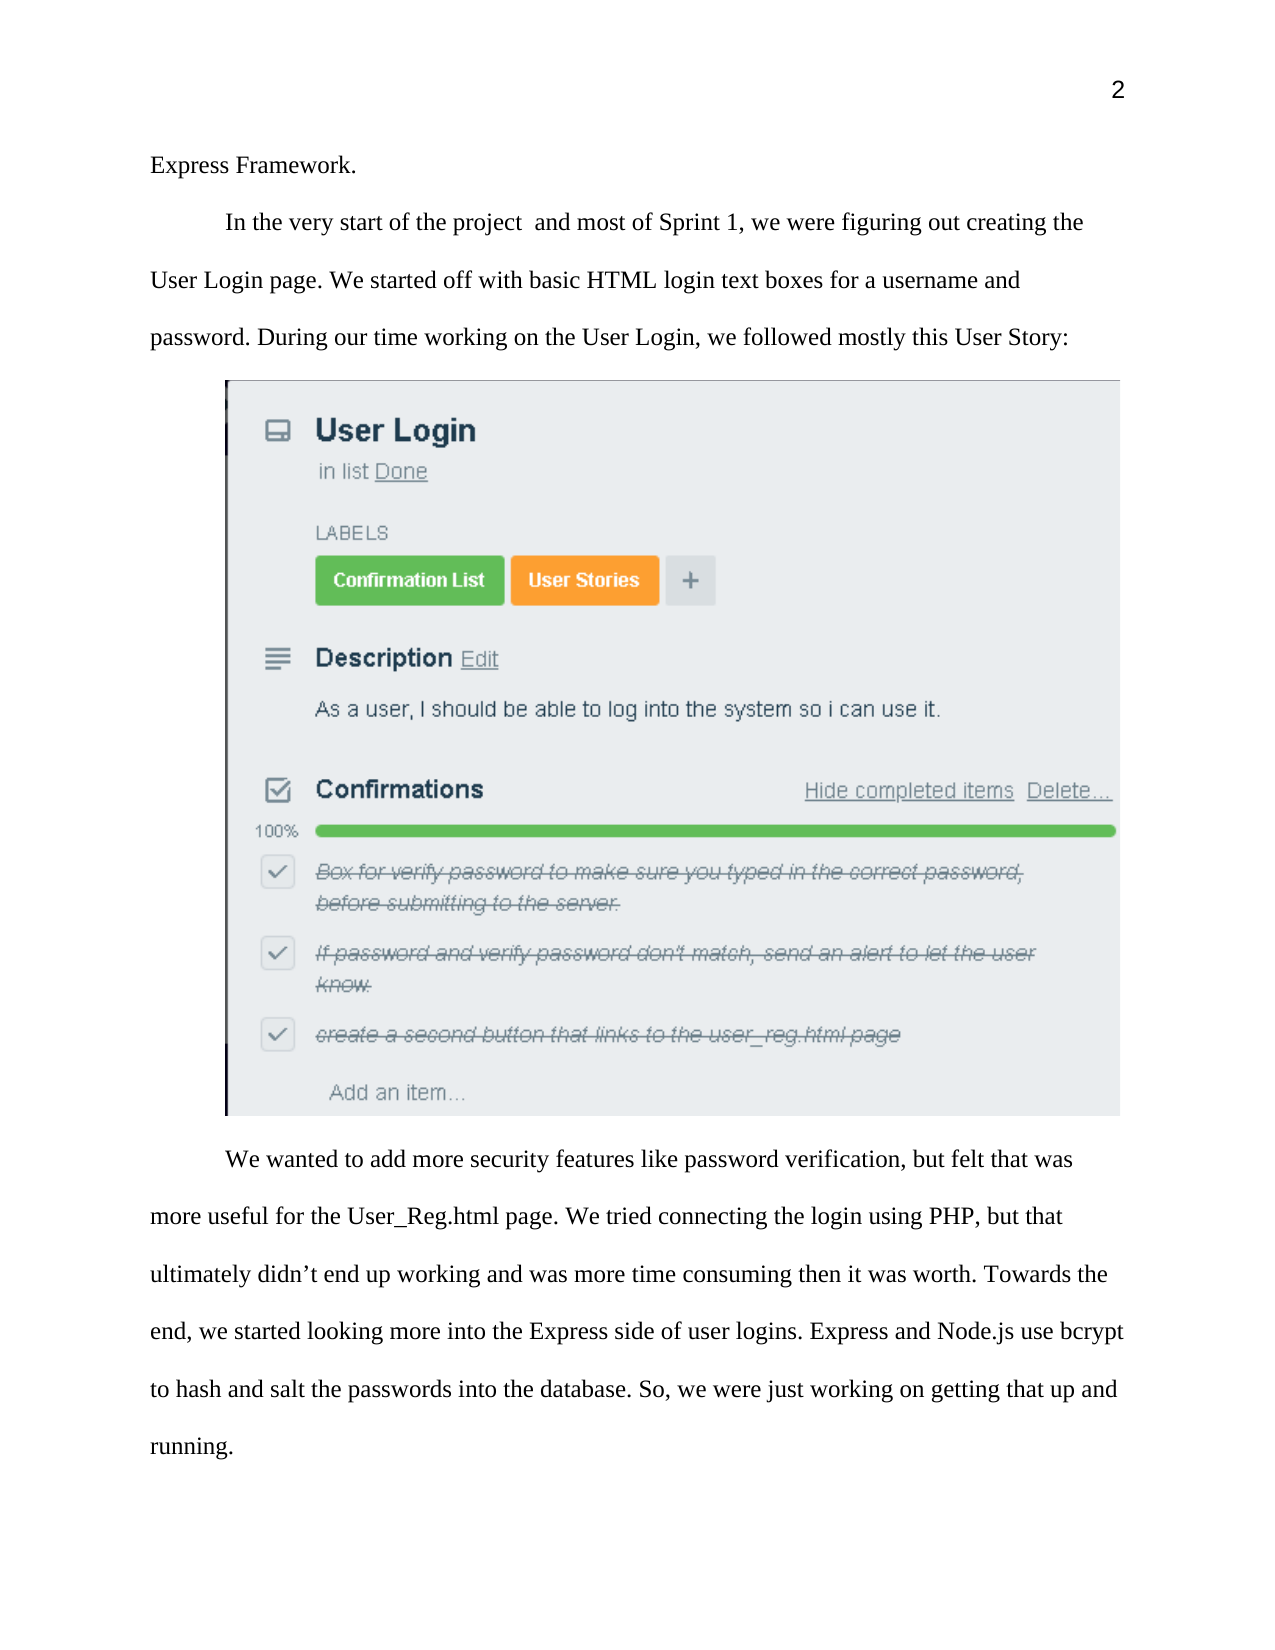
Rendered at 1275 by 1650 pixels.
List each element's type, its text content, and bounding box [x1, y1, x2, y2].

text We wanted to add more security features like password verification, but felt that was more useful for the User_Reg.html page. We tried connecting the login using PHP, but that ultimately didn’t end up working and was more time consuming then it was worth. Towards the end, we started looking more into the Express side of user logins. Express and Node.js use bcrypt to hash and salt the passwords into the database. So, we were just working on getting that up and running. [150, 1144, 1125, 1460]
picture [225, 380, 1121, 1116]
text In the very start of the project and most of Sprint 1, we were figuring out creating the User Login page. We started off with basic HTML login text boxes for a username and password. During our time working on the User Login, we followed mostly this User Story: [150, 207, 1125, 351]
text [150, 150, 1125, 179]
